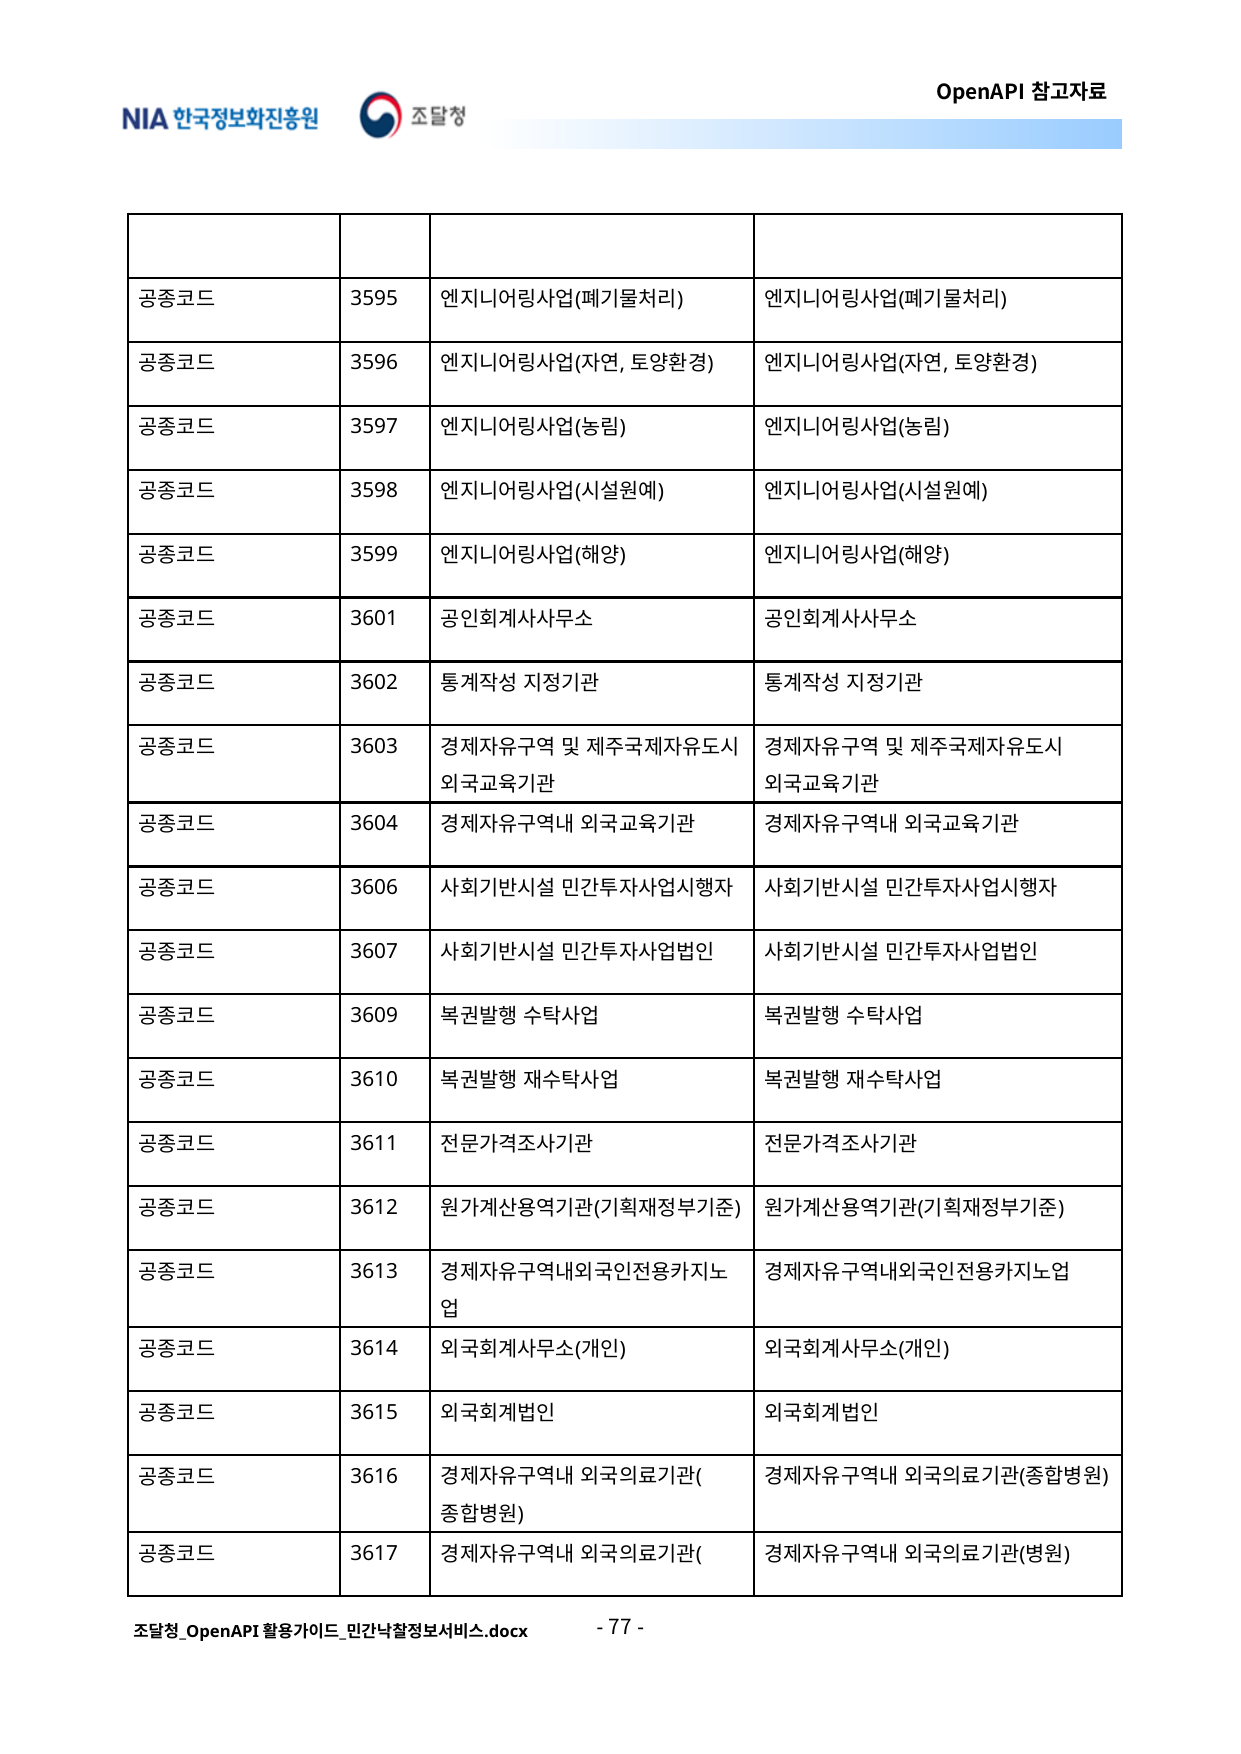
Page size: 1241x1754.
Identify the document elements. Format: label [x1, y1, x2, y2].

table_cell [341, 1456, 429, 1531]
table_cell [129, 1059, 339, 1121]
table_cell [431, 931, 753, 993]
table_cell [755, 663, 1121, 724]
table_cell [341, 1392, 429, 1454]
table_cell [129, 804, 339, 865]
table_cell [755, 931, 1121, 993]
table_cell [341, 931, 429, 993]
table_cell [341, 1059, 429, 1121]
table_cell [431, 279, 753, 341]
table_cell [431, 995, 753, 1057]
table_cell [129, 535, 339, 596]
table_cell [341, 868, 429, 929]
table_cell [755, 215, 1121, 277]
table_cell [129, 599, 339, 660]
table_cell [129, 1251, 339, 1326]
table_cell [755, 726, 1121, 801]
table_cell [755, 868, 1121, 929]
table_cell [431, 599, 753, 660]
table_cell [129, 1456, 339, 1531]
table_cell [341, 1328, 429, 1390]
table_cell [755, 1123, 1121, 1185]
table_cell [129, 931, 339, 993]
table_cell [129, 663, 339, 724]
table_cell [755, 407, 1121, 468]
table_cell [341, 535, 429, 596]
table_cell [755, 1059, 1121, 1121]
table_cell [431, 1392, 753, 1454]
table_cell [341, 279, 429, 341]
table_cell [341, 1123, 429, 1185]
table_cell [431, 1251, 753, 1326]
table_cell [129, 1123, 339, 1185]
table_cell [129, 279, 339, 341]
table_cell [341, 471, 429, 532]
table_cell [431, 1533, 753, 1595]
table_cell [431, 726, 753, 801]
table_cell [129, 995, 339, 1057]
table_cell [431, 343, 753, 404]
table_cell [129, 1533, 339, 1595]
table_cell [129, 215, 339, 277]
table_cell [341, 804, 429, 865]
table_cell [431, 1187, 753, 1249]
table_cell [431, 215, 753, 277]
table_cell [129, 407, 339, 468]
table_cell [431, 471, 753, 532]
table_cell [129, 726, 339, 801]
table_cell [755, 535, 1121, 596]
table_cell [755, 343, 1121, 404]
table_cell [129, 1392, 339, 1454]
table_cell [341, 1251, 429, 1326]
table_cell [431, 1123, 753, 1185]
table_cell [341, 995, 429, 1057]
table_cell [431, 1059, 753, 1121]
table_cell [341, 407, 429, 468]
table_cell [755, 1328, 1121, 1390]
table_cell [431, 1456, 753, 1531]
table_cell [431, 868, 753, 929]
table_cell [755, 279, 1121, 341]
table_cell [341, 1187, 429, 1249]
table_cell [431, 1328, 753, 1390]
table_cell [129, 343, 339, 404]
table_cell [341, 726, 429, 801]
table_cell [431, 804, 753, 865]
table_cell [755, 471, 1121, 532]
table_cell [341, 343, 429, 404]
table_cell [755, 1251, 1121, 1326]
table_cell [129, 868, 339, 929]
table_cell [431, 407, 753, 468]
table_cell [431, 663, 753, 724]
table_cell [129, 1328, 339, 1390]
picture [118, 88, 472, 145]
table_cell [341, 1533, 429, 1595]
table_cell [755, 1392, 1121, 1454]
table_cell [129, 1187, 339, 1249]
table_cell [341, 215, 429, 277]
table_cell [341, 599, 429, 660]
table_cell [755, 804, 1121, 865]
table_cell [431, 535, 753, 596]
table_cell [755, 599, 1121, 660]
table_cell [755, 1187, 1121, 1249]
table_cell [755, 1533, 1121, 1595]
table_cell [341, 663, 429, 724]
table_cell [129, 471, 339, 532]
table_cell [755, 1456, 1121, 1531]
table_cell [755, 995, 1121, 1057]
